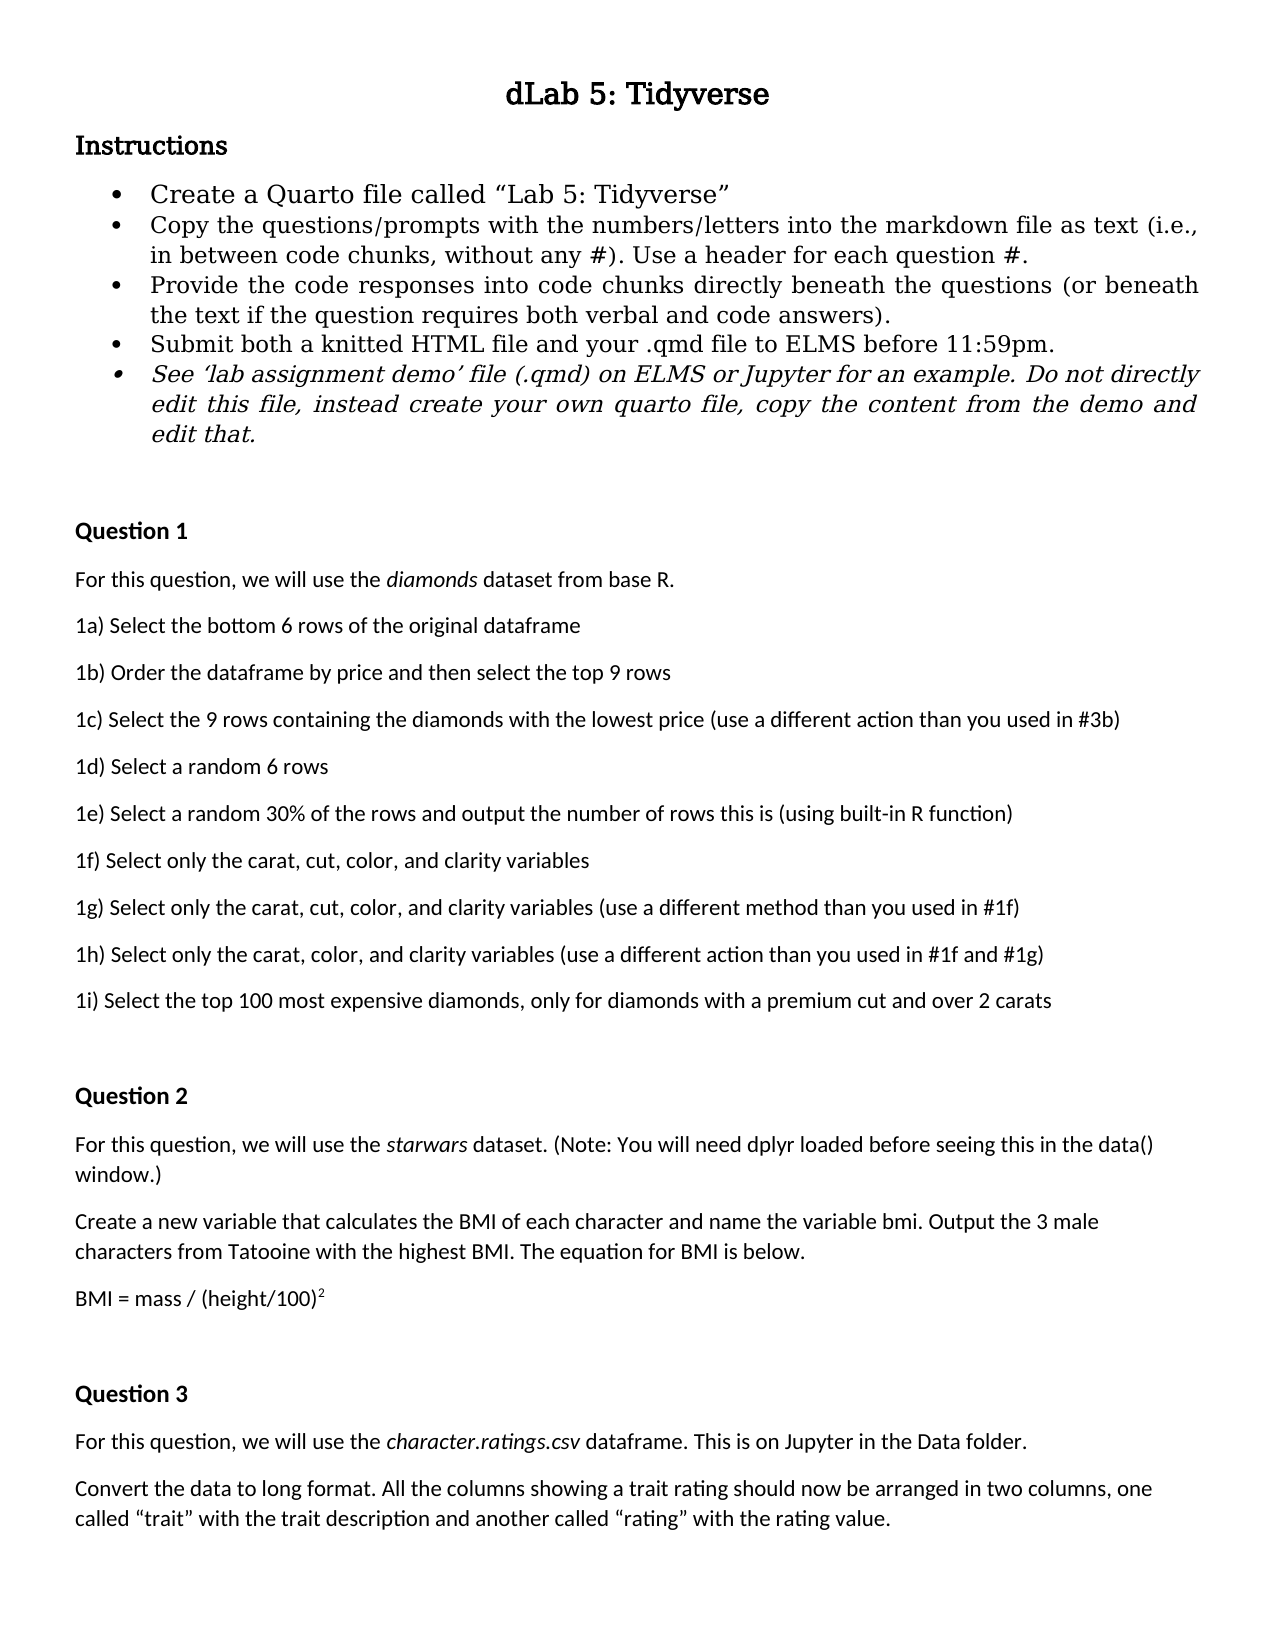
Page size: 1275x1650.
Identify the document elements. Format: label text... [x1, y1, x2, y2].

text dLab 5: Tidyverse [75, 75, 1200, 110]
text Convert the data to long format. All the columns showing a trait rating should now be arranged in two columns, one called “trait” with the trait description and another called “rating” with the rating value. [75, 1474, 1200, 1533]
text 1g) Select only the carat, cut, color, and clarity variables (use a different method than you used in #1f) [75, 893, 1200, 921]
list Provide the code responses into code chunks directly beneath the questions (or beneath the text if the question requires both verbal and code answers). [112, 271, 1200, 328]
text 1h) Select only the carat, color, and clarity variables (use a different action than you used in #1f and #1g) [75, 940, 1200, 968]
text For this question, we will use the starwars dataset. (Note: You will need dplyr loaded before seeing this in the data() window.) [75, 1130, 1200, 1188]
text Question 1 [75, 515, 1200, 546]
text Instructions [75, 129, 1200, 159]
text For this question, we will use the character.ratings.csv dataframe. This is on Jupyter in the Data folder. [75, 1427, 1200, 1456]
list See ‘lab assignment demo’ file (.qmd) on ELMS or Jupyter for an example. Do not directly edit this file, instead create your own quarto file, copy the content from the demo and edit that. [112, 360, 1200, 447]
text For this question, we will use the diamonds dataset from base R. [75, 565, 1200, 593]
text Question 3 [75, 1378, 1200, 1408]
text 1d) Select a random 6 rows [75, 752, 1200, 780]
text 1c) Select the 9 rows containing the diamonds with the lowest price (use a different action than you used in #3b) [75, 705, 1200, 733]
text 1i) Select the top 100 most expensive diamonds, only for diamonds with a premium cut and over 2 carats [75, 987, 1200, 1015]
text BMI = mass / (height/100)2 [75, 1284, 1200, 1312]
list Submit both a knitted HTML file and your .qmd file to ELMS before 11:59pm. [112, 330, 1200, 358]
text 1f) Select only the carat, cut, color, and clarity variables [75, 846, 1200, 874]
list Copy the questions/prompts with the numbers/letters into the markdown file as text (i.e., in between code chunks, without any #). Use a header for each question #. [112, 211, 1200, 268]
text Create a new variable that calculates the BMI of each character and name the variable bmi. Output the 3 male characters from Tatooine with the highest BMI. The equation for BMI is below. [75, 1207, 1200, 1265]
list Create a Quarto file called “Lab 5: Tidyverse” [112, 178, 1200, 209]
text 1b) Order the dataframe by price and then select the top 9 rows [75, 658, 1200, 687]
text Question 2 [75, 1080, 1200, 1111]
text 1e) Select a random 30% of the rows and output the number of rows this is (using built-in R function) [75, 799, 1200, 827]
text 1a) Select the bottom 6 rows of the original dataframe [75, 612, 1200, 640]
